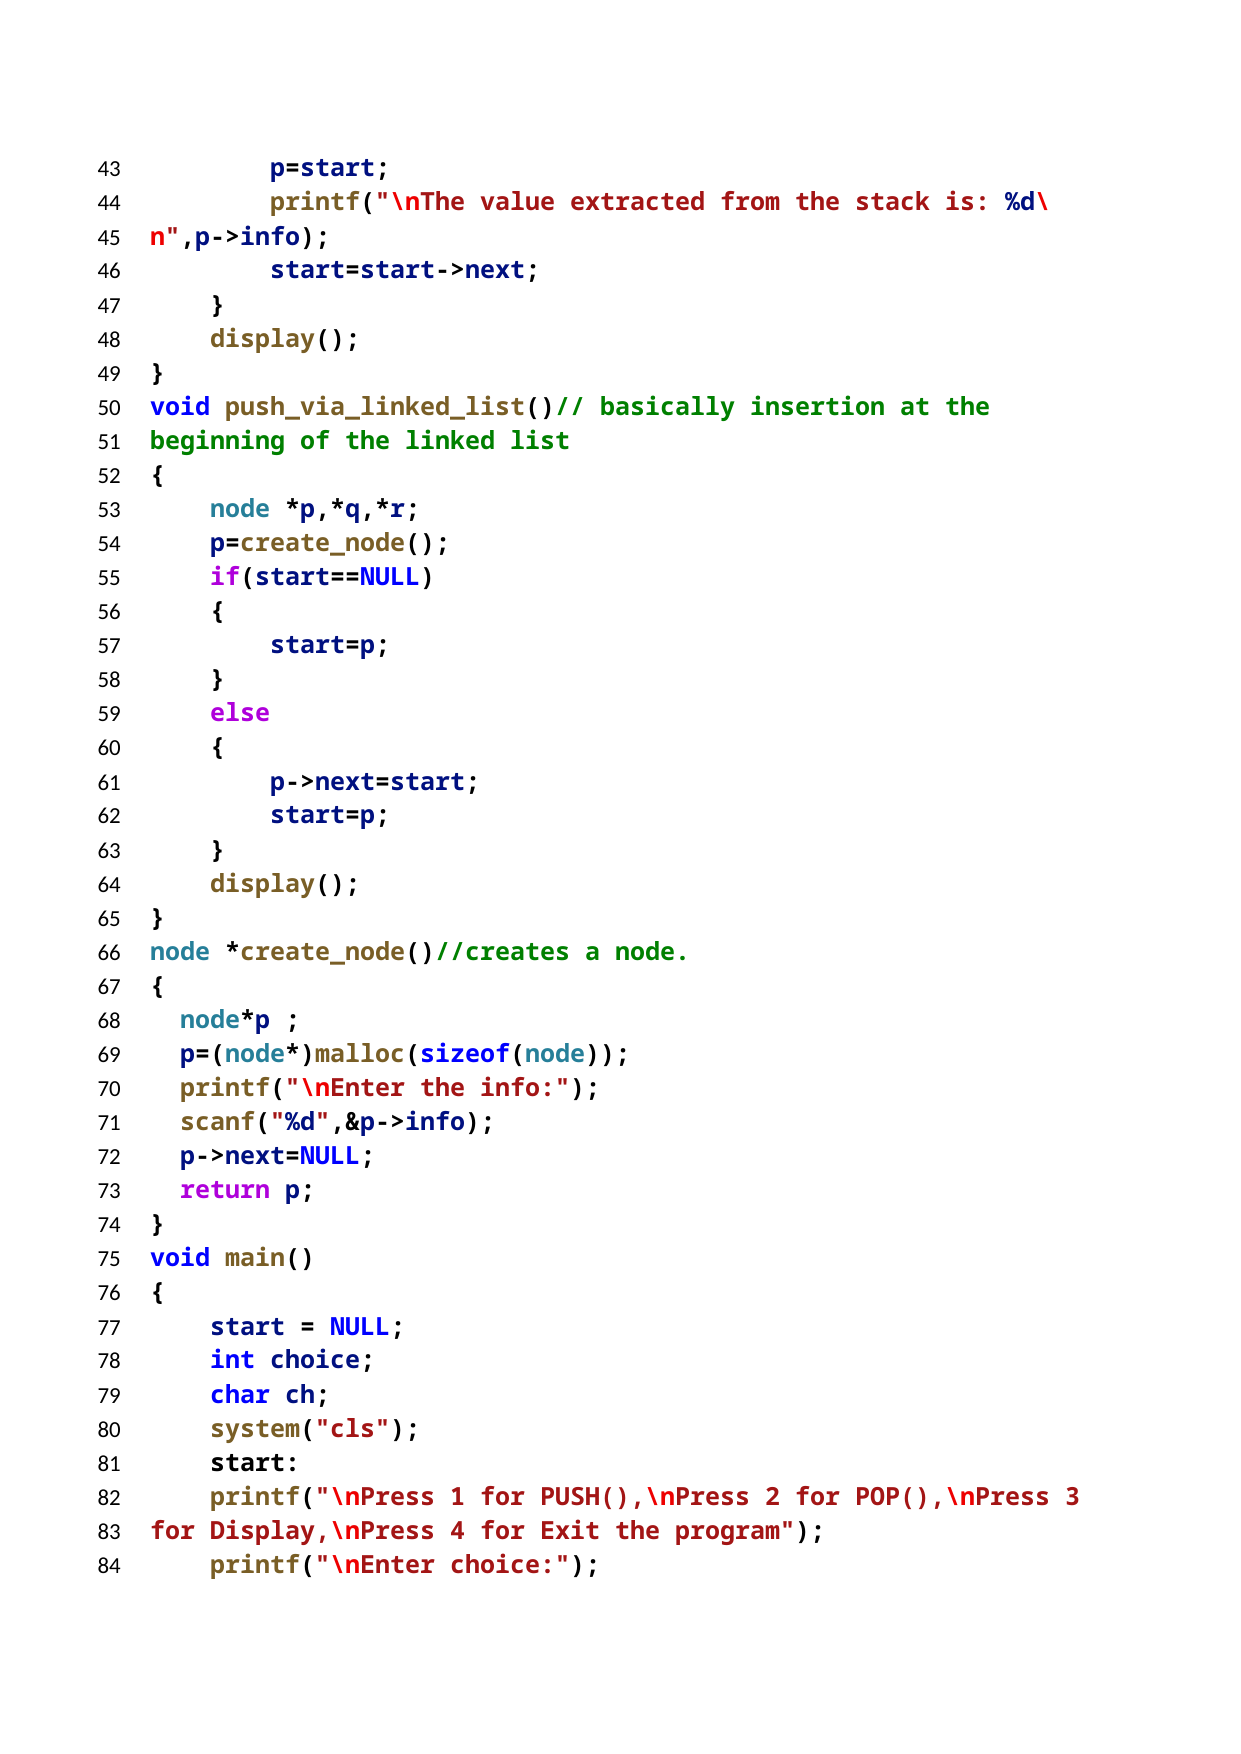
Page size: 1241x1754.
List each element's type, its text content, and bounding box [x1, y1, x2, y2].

text start=start->next; [150, 252, 1090, 286]
text scanf("%d",&p->info); [150, 1104, 1090, 1138]
text system("cls"); [150, 1410, 1090, 1444]
text printf("\nEnter choice:"); [150, 1547, 1090, 1581]
text { [150, 1274, 1090, 1308]
text char ch; [150, 1376, 1090, 1410]
text node *create_node()//creates a node. [150, 933, 1090, 967]
text } [150, 1206, 1090, 1240]
text printf("\nEnter the info:"); [150, 1070, 1090, 1104]
text node*p ; [150, 1002, 1090, 1036]
text p=create_node(); [150, 525, 1090, 559]
text printf("\nPress 1 for PUSH(),\nPress 2 for POP(),\nPress 3 for Display,\nPress 4 for Exit the program"); [150, 1478, 1090, 1547]
text } [150, 831, 1090, 865]
text int choice; [150, 1342, 1090, 1376]
text } [150, 899, 1090, 933]
text display(); [150, 865, 1090, 899]
text p->next=NULL; [150, 1138, 1090, 1172]
text { [150, 593, 1090, 627]
text start=p; [150, 627, 1090, 661]
text } [150, 661, 1090, 695]
text return p; [150, 1172, 1090, 1206]
text void main() [150, 1240, 1090, 1274]
text start: [150, 1444, 1090, 1478]
text p->next=start; [150, 763, 1090, 797]
text start=p; [150, 797, 1090, 831]
text p=start; [150, 150, 1090, 184]
text } [150, 286, 1090, 320]
text start = NULL; [150, 1308, 1090, 1342]
text else [150, 695, 1090, 729]
text p=(node*)malloc(sizeof(node)); [150, 1036, 1090, 1070]
text { [150, 457, 1090, 491]
text { [150, 967, 1090, 1002]
text display(); [150, 320, 1090, 354]
text void push_via_linked_list()// basically insertion at the beginning of the linked list [150, 388, 1090, 457]
text } [150, 354, 1090, 388]
text node *p,*q,*r; [150, 491, 1090, 525]
text if(start==NULL) [150, 559, 1090, 593]
text printf("\nThe value extracted from the stack is: %d\n",p->info); [150, 184, 1090, 252]
text { [150, 729, 1090, 763]
